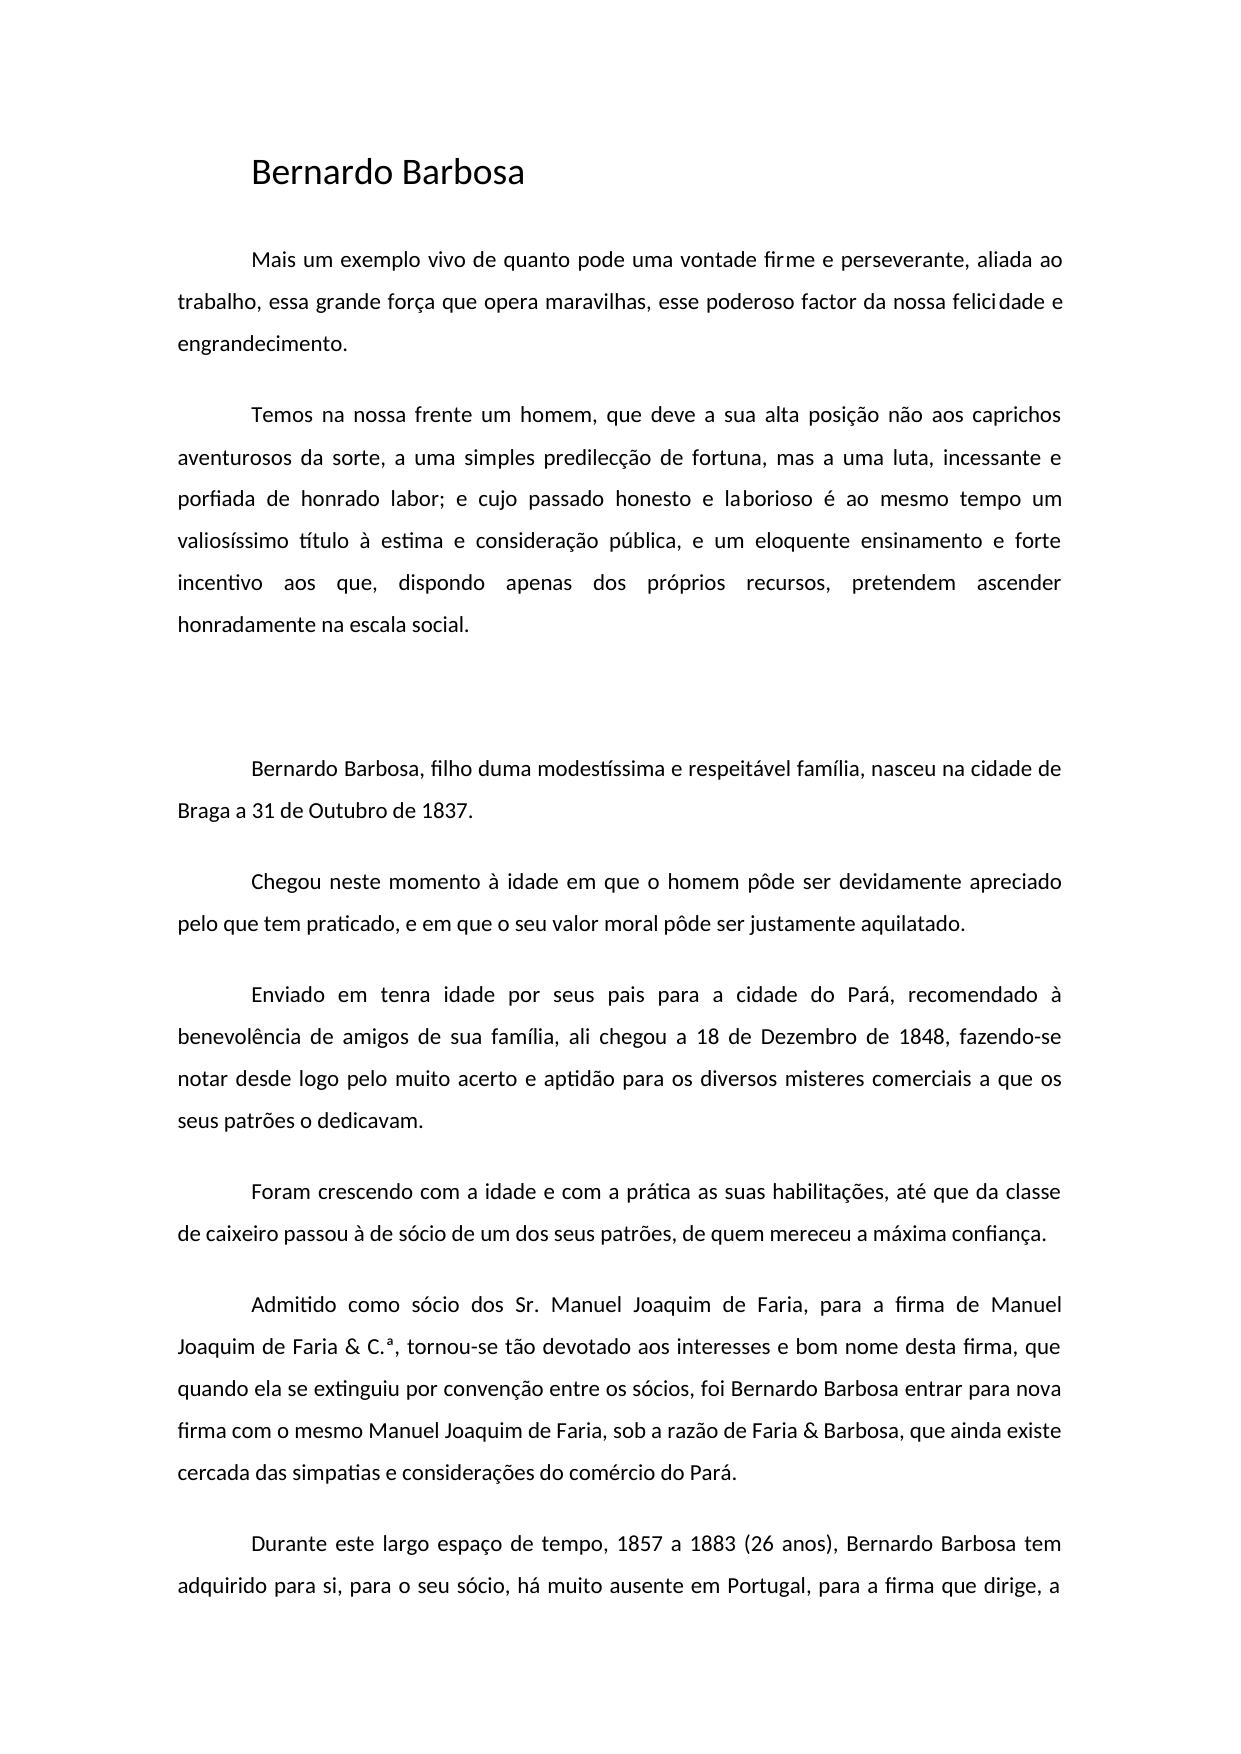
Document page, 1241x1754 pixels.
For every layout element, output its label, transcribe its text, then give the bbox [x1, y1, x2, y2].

text Bernardo Barbosa, filho duma modestíssima e respeitável família, nasceu na cidade de Braga a 31 de Outubro de 1837. [177, 754, 1063, 824]
text Admitido como sócio dos Sr. Manuel Joaquim de Faria, para a firma de Manuel Joaquim de Faria & C.ª, tornou-se tão devotado aos interesses e bom nome desta firma, que quando ela se extinguiu por convenção entre os sócios, foi Bernardo Barbosa entrar para nova firma com o mesmo Manuel Joaquim de Faria, sob a razão de Faria & Barbosa, que ainda existe cercada das simpatias e considerações do comércio do Pará. [177, 1290, 1063, 1486]
text Enviado em tenra idade por seus pais para a cidade do Pará, recomendado à benevolência de amigos de sua família, ali chegou a 18 de Dezembro de 1848, fazendo-se notar desde logo pelo muito acerto e aptidão para os diversos misteres comerciais a que os seus patrões o dedicavam. [177, 980, 1063, 1134]
text Mais um exemplo vivo de quanto pode uma vontade firme e perseverante, aliada ao trabalho, essa grande força que opera maravilhas, esse poderoso factor da nossa felicidade e engrandecimento. [177, 246, 1063, 357]
text Bernardo Barbosa [177, 148, 1063, 193]
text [177, 1529, 1063, 1599]
text Foram crescendo com a idade e com a prática as suas habilitações, até que da classe de caixeiro passou à de sócio de um dos seus patrões, de quem mereceu a máxima confiança. [177, 1177, 1063, 1247]
text Temos na nossa frente um homem, que deve a sua alta posição não aos caprichos aventurosos da sorte, a uma simples predilecção de fortuna, mas a uma luta, incessante e porfiada de honrado labor; e cujo passado honesto e laborioso é ao mesmo tempo um valiosíssimo título à estima e consideração pública, e um eloquente ensinamento e forte incentivo aos que, dispondo apenas dos próprios recursos, pretendem ascender honradamente na escala social. [177, 401, 1063, 638]
text Chegou neste momento à idade em que o homem pôde ser devidamente apreciado pelo que tem praticado, e em que o seu valor moral pôde ser justamente aquilatado. [177, 867, 1063, 937]
